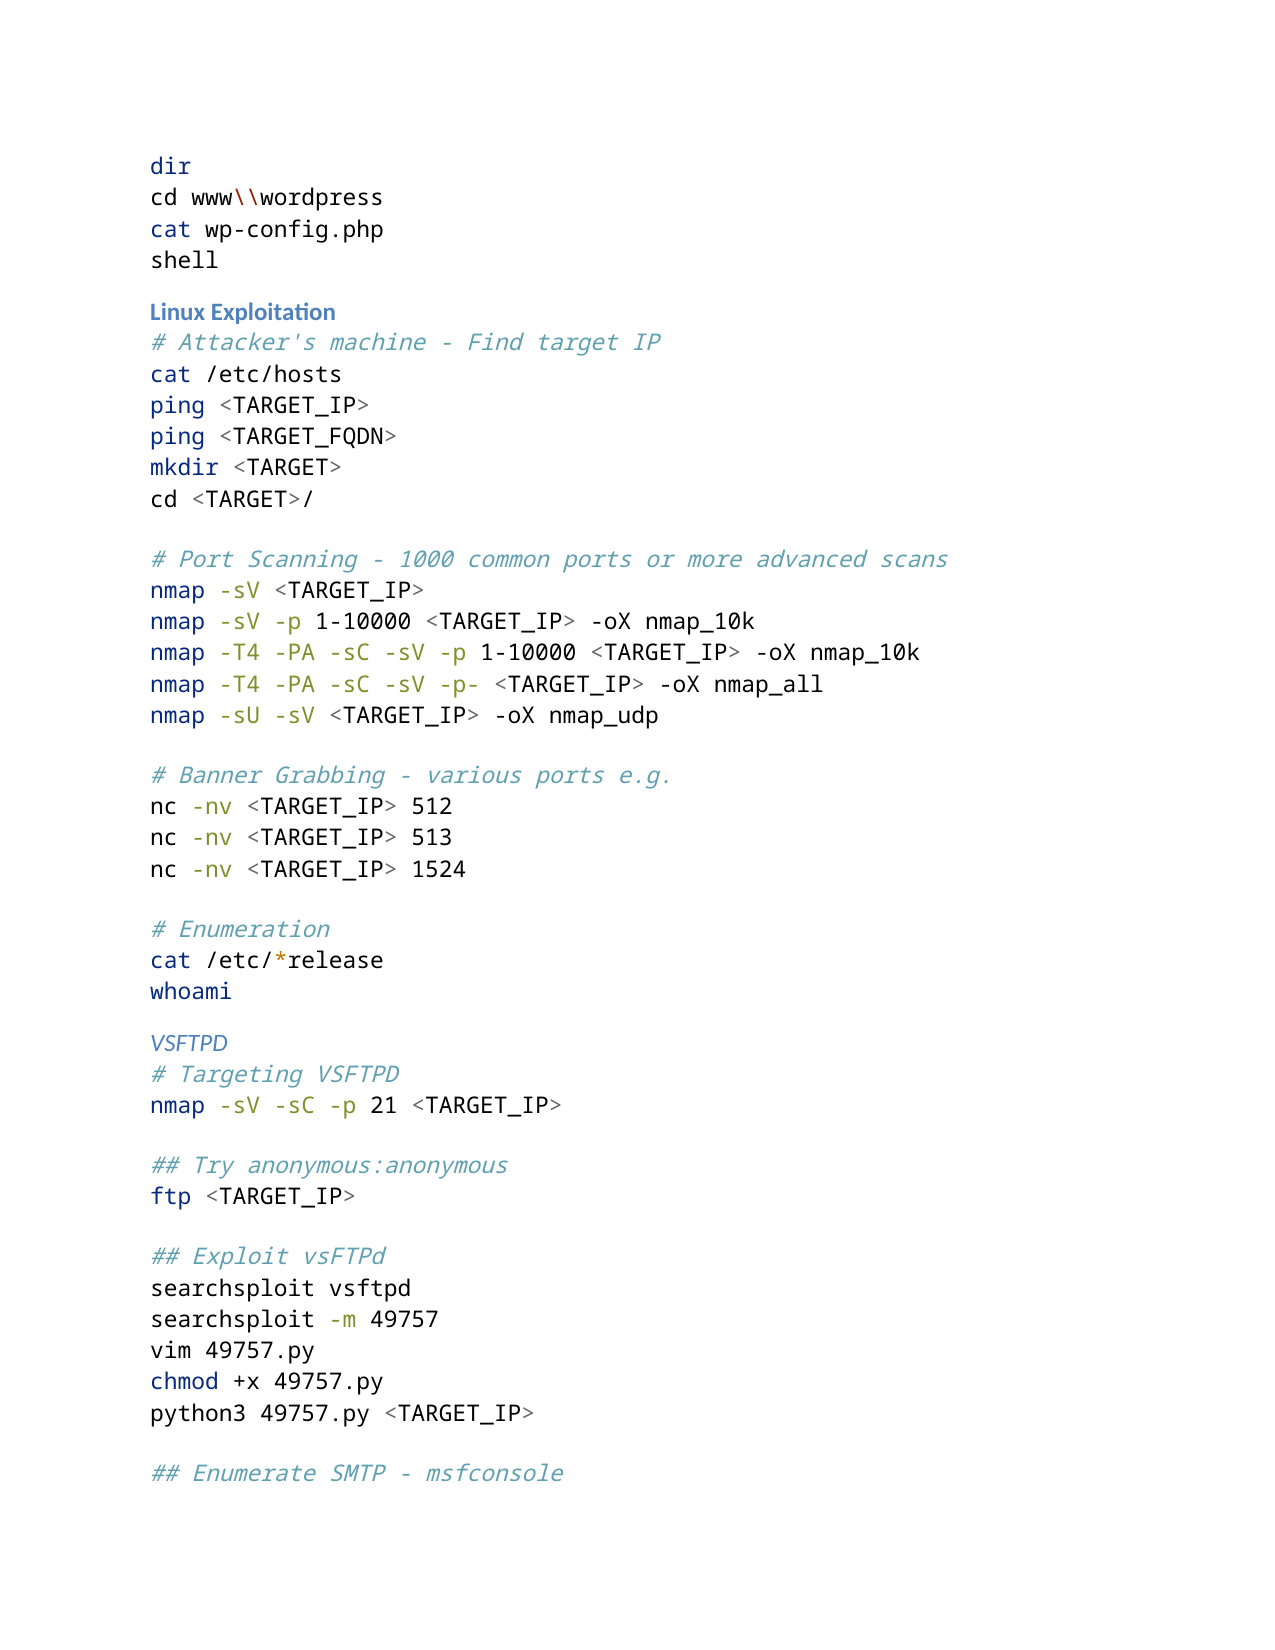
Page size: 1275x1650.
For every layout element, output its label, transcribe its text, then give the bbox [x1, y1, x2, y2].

text # Attacker's machine - Find target IP cat /etc/hosts ping <TARGET_IP> ping <TARGET_FQDN> mkdir <TARGET> cd <TARGET>/ # Port Scanning - 1000 common ports or more advanced scans nmap -sV <TARGET_IP> nmap -sV -p 1-10000 <TARGET_IP> -oX nmap_10k nmap -T4 -PA -sC -sV -p 1-10000 <TARGET_IP> -oX nmap_10k nmap -T4 -PA -sC -sV -p- <TARGET_IP> -oX nmap_all nmap -sU -sV <TARGET_IP> -oX nmap_udp # Banner Grabbing - various ports e.g. nc -nv <TARGET_IP> 512 nc -nv <TARGET_IP> 513 nc -nv <TARGET_IP> 1524 # Enumeration cat /etc/*release whoami [150, 326, 1125, 1006]
subtitle VSFTPD [150, 1027, 1125, 1058]
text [150, 150, 1125, 275]
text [150, 1058, 1125, 1488]
subtitle Linux Exploitation [150, 296, 1125, 326]
